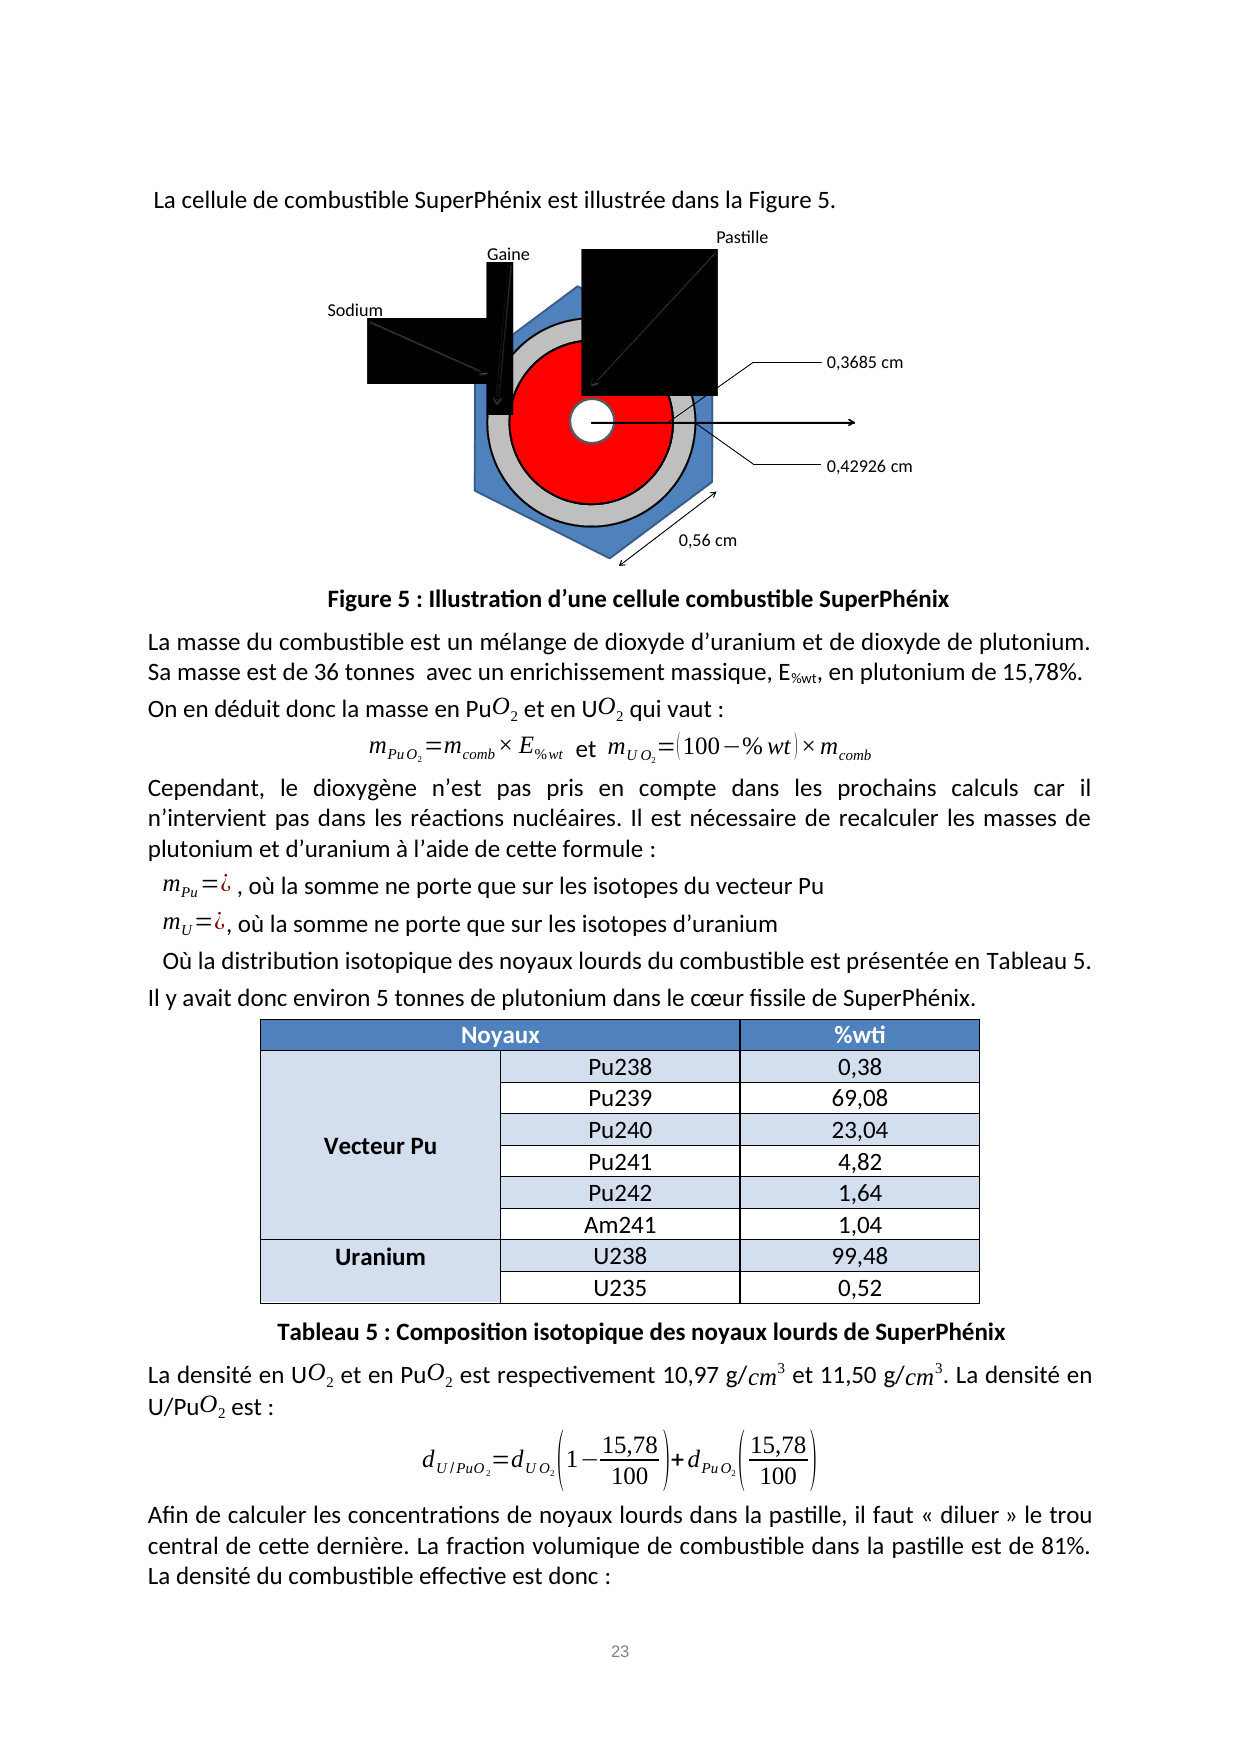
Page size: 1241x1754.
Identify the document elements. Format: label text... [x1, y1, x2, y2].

text et [148, 731, 1093, 766]
text Où la distribution isotopique des noyaux lourds du combustible est présentée en Tableau 5. [162, 945, 1093, 975]
text Afin de calculer les concentrations de noyaux lourds dans la pastille, il faut « diluer » le trou central de cette dernière. La fraction volumique de combustible dans la pastille est de 81%. La densité du combustible effective est donc : [148, 1499, 1093, 1591]
table_cell 1,04 [741, 1209, 979, 1239]
table_cell Pu242 [501, 1177, 739, 1208]
table_cell Pu240 [501, 1114, 739, 1145]
table_cell 99,48 [741, 1240, 979, 1271]
table_cell Pu241 [501, 1146, 739, 1176]
table_cell Am241 [501, 1209, 739, 1239]
table_cell 4,82 [741, 1146, 979, 1176]
table_cell 1,64 [741, 1177, 979, 1208]
table_cell 69,08 [741, 1083, 979, 1113]
text , où la somme ne porte que sur les isotopes d’uranium [162, 907, 1093, 939]
text , où la somme ne porte que sur les isotopes du vecteur Pu [162, 870, 1093, 901]
text La cellule de combustible SuperPhénix est illustrée dans la Figure 5. [148, 184, 1093, 215]
table_cell Pu239 [501, 1083, 739, 1113]
text La masse du combustible est un mélange de dioxyde d’uranium et de dioxyde de plutonium. Sa masse est de 36 tonnes avec un enrichissement massique, E%wt, en plutonium de 15,78%. [148, 626, 1093, 687]
table_cell Uranium [261, 1240, 500, 1302]
text On en déduit donc la masse en Pu et en U qui vaut : [148, 693, 1093, 724]
table_cell 0,38 [741, 1051, 979, 1082]
text Il y avait donc environ 5 tonnes de plutonium﻿﻿ dans le cœur fissile de SuperPhénix. [148, 982, 1093, 1012]
table_cell Pu238 [501, 1051, 739, 1082]
table_cell U235 [501, 1272, 739, 1302]
table_cell Vecteur Pu [261, 1051, 500, 1239]
text La densité en U et en Pu est respectivement 10,97 g/ et 11,50 g/. La densité en U/Pu est : [148, 1359, 1093, 1422]
table_header %wti [741, 1020, 979, 1050]
text Cependant, le dioxygène n’est pas pris en compte dans les prochains calculs car il n’intervient pas dans les réactions nucléaires. Il est nécessaire de recalculer les masses de plutonium et d’uranium à l’aide de cette formule : [148, 772, 1093, 863]
table_header Noyaux [261, 1020, 739, 1050]
table_cell 0,52 [741, 1272, 979, 1302]
table_cell 23,04 [741, 1114, 979, 1145]
table_cell U238 [501, 1240, 739, 1271]
